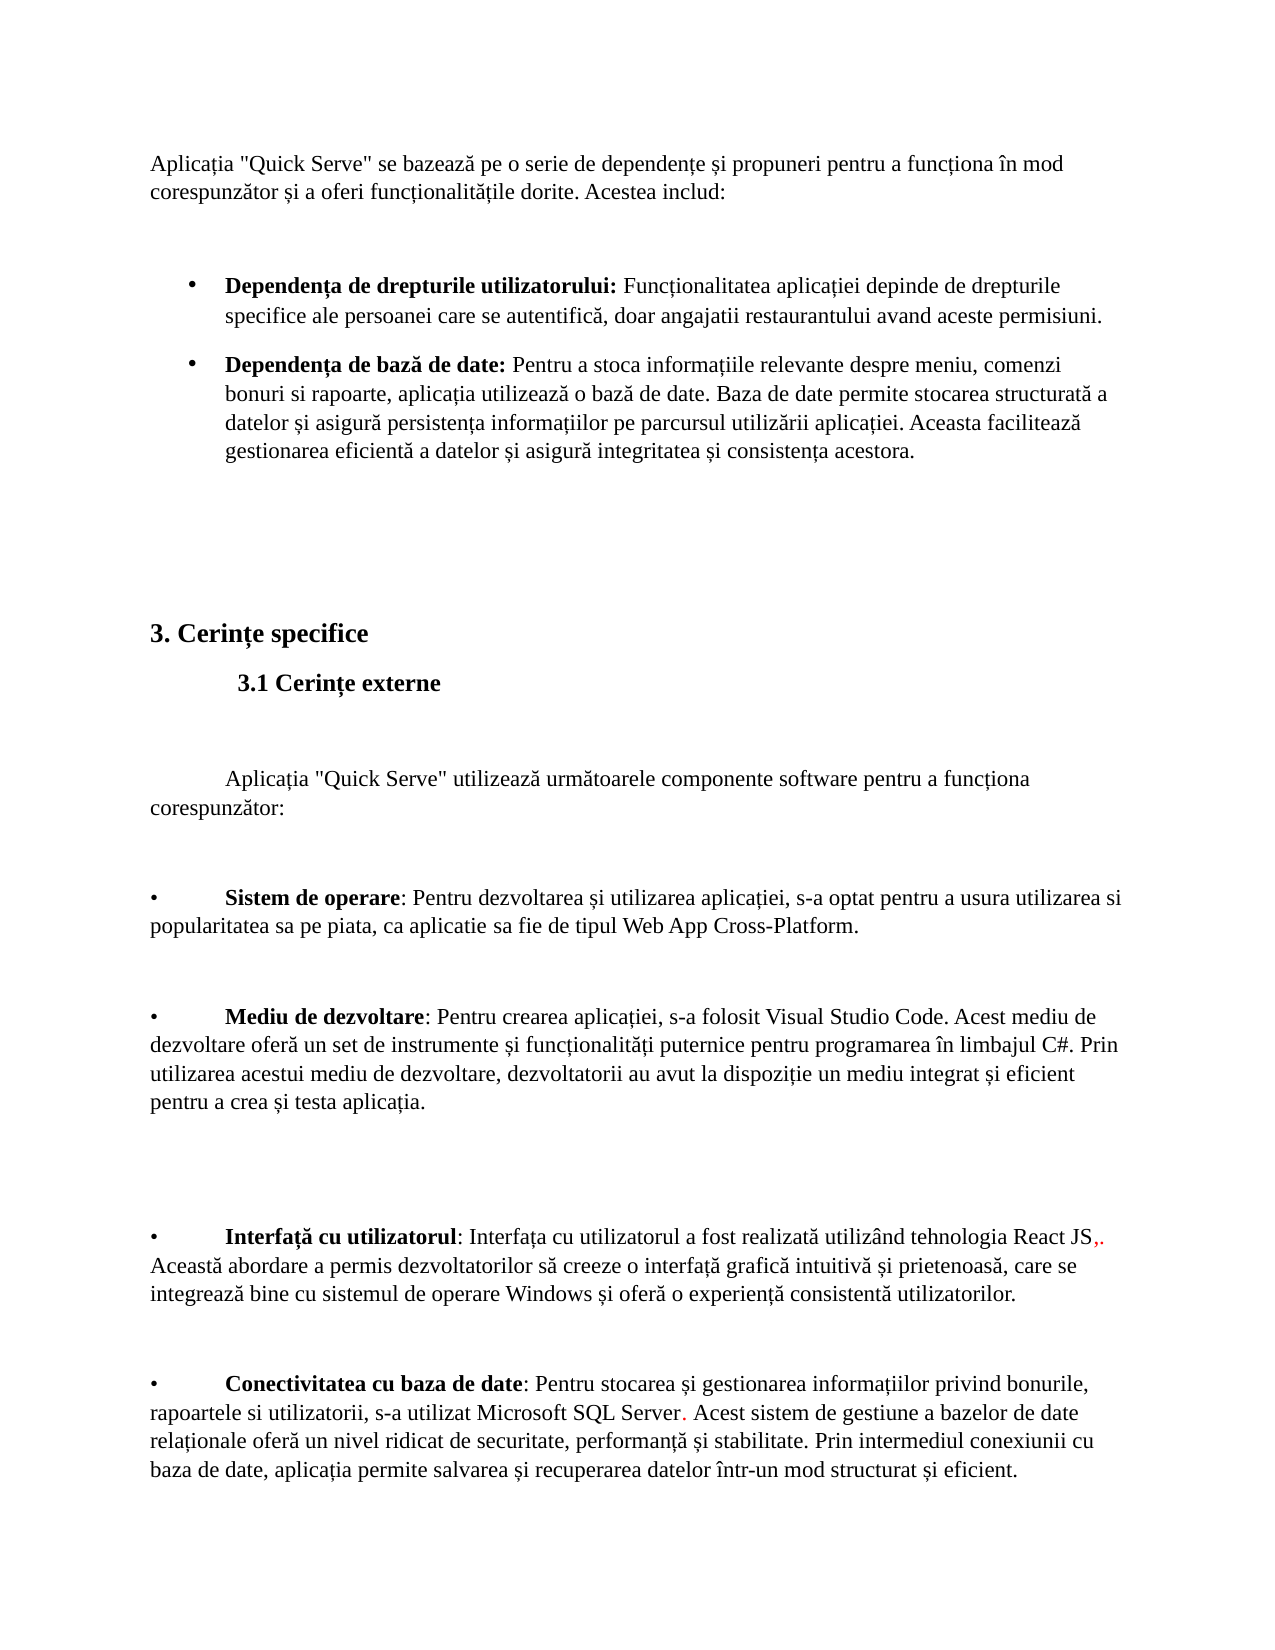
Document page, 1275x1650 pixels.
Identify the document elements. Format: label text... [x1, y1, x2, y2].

list Dependența de bază de date: Pentru a stoca informațiile relevante despre meniu, comenzi bonuri si rapoarte, aplicația utilizează o bază de date. Baza de date permite stocarea structurată a datelor și asigură persistența informațiilor pe parcursul utilizării aplicației. Aceasta facilitează gestionarea eficientă a datelor și asigură integritatea și consistența acestora. [187, 347, 1125, 463]
text 3.1 Cerințe externe [150, 668, 1125, 696]
text 3. Cerințe specifice [150, 617, 1125, 649]
text • Sistem de operare: Pentru dezvoltarea și utilizarea aplicației, s-a optat pentru a usura utilizarea si popularitatea sa pe piata, ca aplicatie sa fie de tipul Web App Cross-Platform. [150, 884, 1125, 939]
text Aplicația "Quick Serve" se bazează pe o serie de dependențe și propuneri pentru a funcționa în mod corespunzător și a oferi funcționalitățile dorite. Acestea includ: [150, 150, 1125, 205]
text Aplicația "Quick Serve" utilizează următoarele componente software pentru a funcționa corespunzător: [150, 765, 1125, 820]
list Dependența de drepturile utilizatorului: Funcționalitatea aplicației depinde de drepturile specifice ale persoanei care se autentifică, doar angajatii restaurantului avand aceste permisiuni. [187, 269, 1125, 328]
text • Mediu de dezvoltare: Pentru crearea aplicației, s-a folosit Visual Studio Code. Acest mediu de dezvoltare oferă un set de instrumente și funcționalități puternice pentru programarea în limbajul C#. Prin utilizarea acestui mediu de dezvoltare, dezvoltatorii au avut la dispoziție un mediu integrat și eficient pentru a crea și testa aplicația. [150, 1003, 1125, 1114]
text • Conectivitatea cu baza de date: Pentru stocarea și gestionarea informațiilor privind bonurile, rapoartele si utilizatorii, s-a utilizat Microsoft SQL Server. Acest sistem de gestiune a bazelor de date relaționale oferă un nivel ridicat de securitate, performanță și stabilitate. Prin intermediul conexiunii cu baza de date, aplicația permite salvarea și recuperarea datelor într-un mod structurat și eficient. [150, 1370, 1125, 1482]
text • Interfață cu utilizatorul: Interfața cu utilizatorul a fost realizată utilizând tehnologia React JS,. Această abordare a permis dezvoltatorilor să creeze o interfață grafică intuitivă și prietenoasă, care se integrează bine cu sistemul de operare Windows și oferă o experiență consistentă utilizatorilor. [150, 1223, 1125, 1307]
